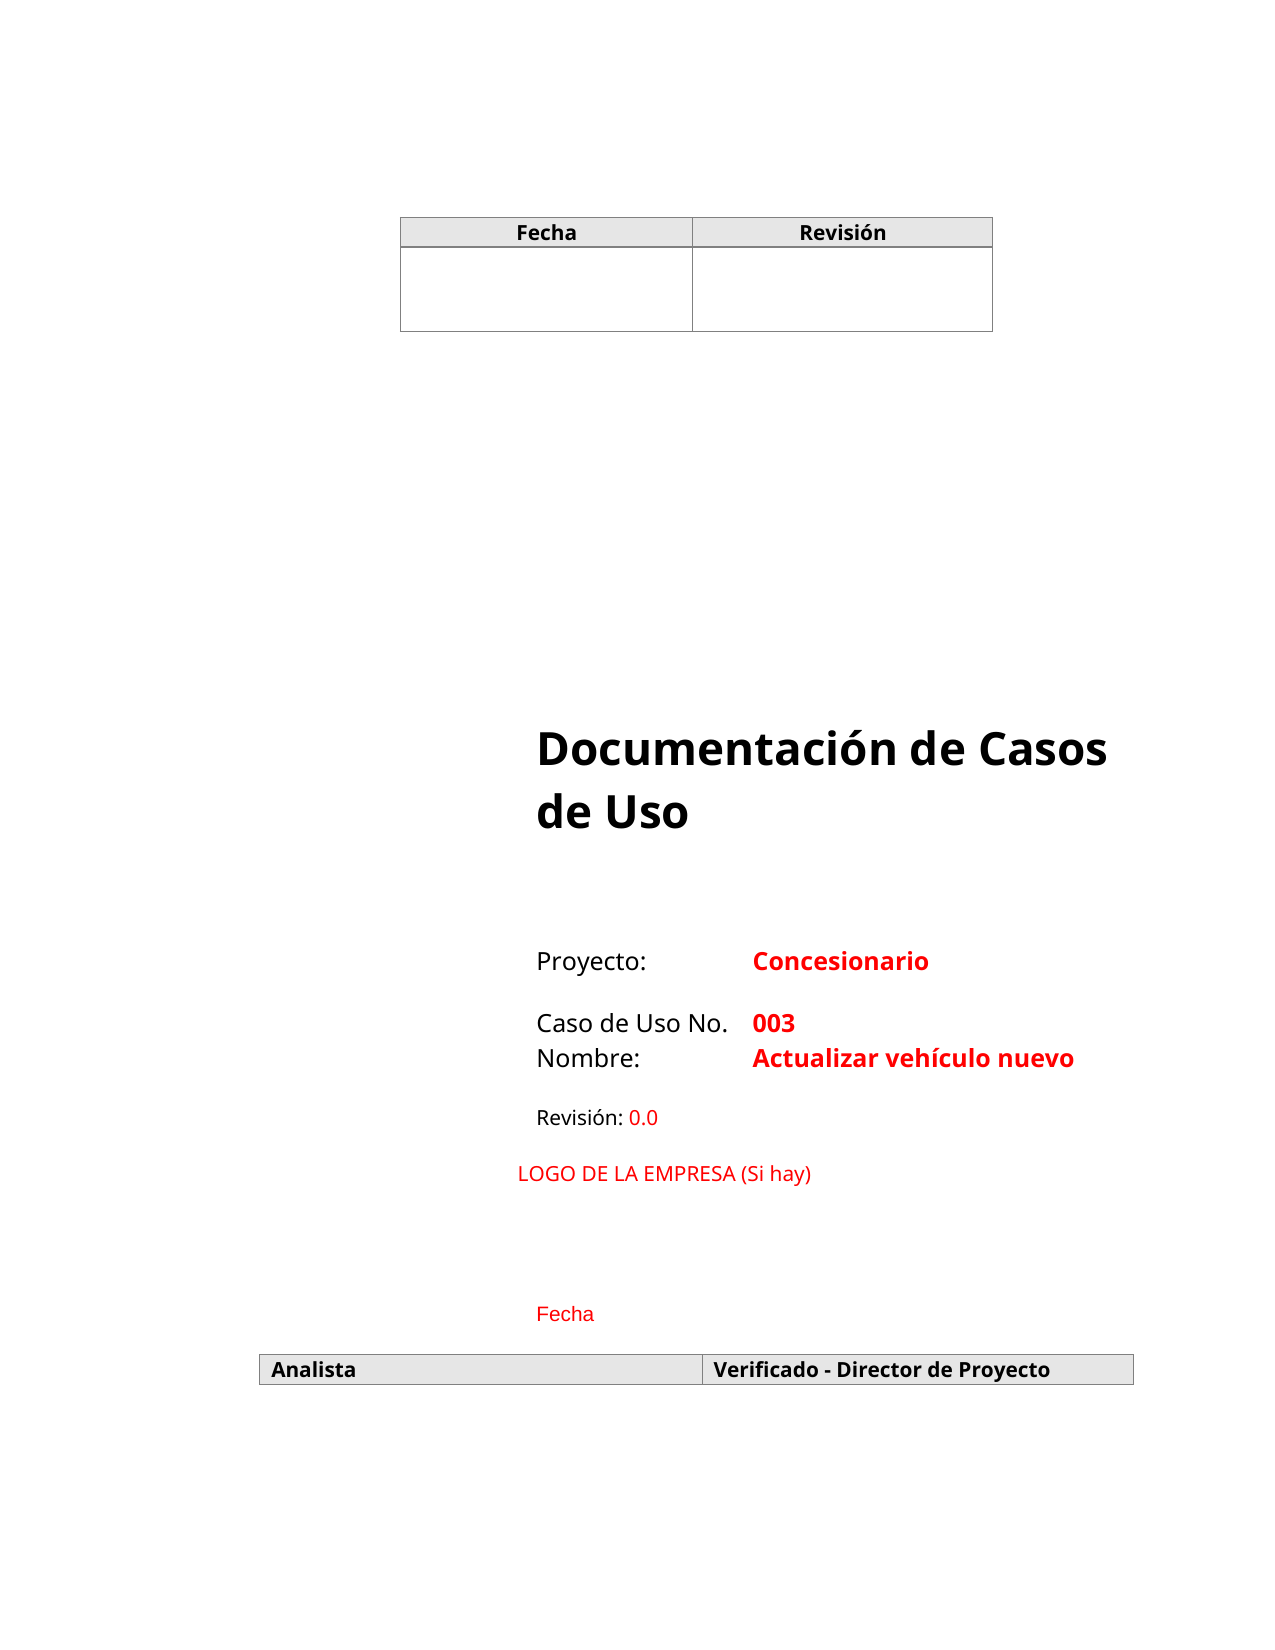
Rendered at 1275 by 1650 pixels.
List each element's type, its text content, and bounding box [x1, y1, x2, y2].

table_header Fecha [401, 218, 692, 246]
table_header Revisión [693, 218, 992, 246]
table_header Analista [260, 1355, 702, 1384]
table_cell [693, 248, 992, 331]
text Proyecto: Concesionario [536, 944, 1157, 978]
list Fecha [536, 1302, 1157, 1326]
table_header Verificado - Director de Proyecto [703, 1355, 1133, 1384]
table_cell [401, 248, 692, 331]
text Nombre: Actualizar vehículo nuevo [536, 1040, 1157, 1074]
text LOGO DE LA EMPRESA (Si hay) [517, 1159, 1157, 1188]
list Revisión: 0.0 [536, 1103, 1157, 1131]
text Documentación de Casos de Uso [536, 717, 1157, 841]
text Caso de Uso No. 003 [536, 1006, 1157, 1040]
